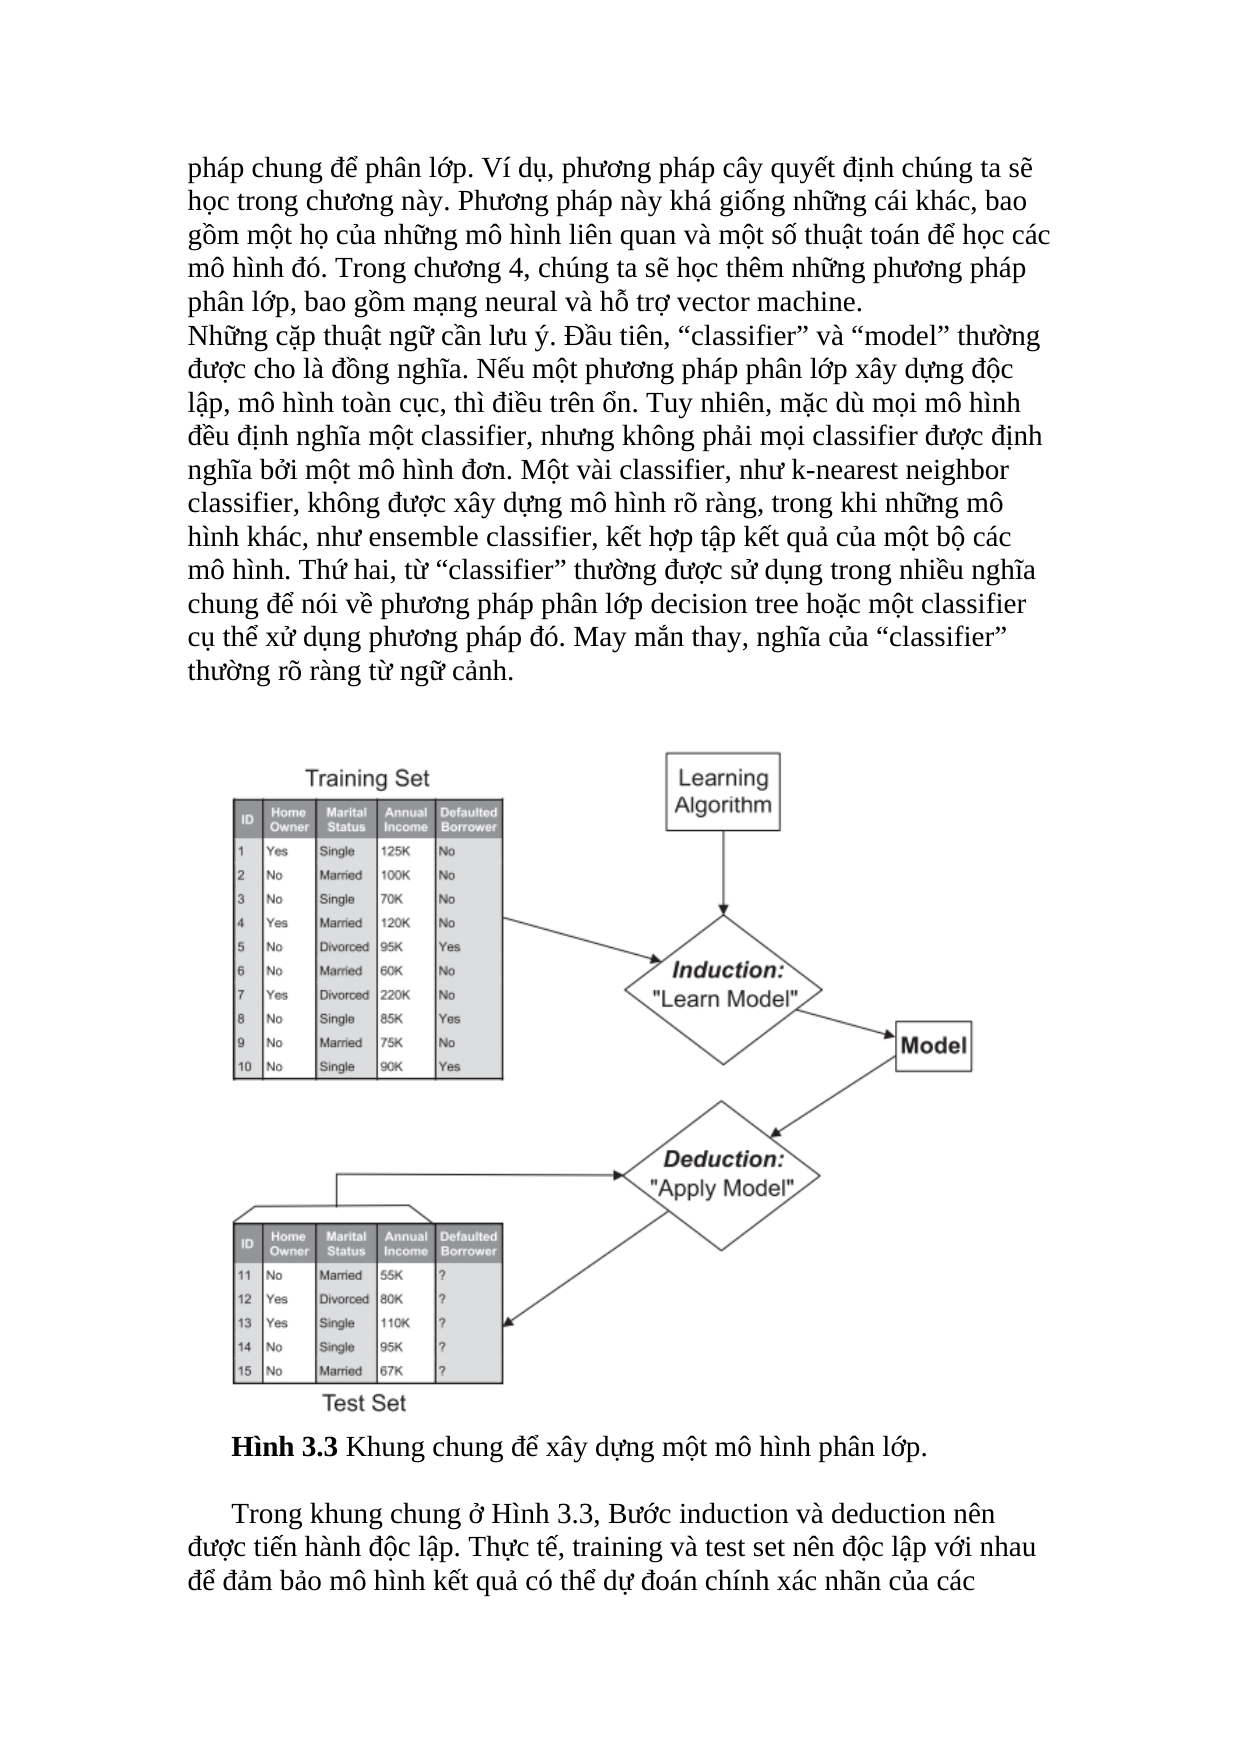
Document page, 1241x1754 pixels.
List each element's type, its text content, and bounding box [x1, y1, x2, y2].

list Những cặp thuật ngữ cần lưu ý. Đầu tiên, “classifier” và “model” thường được cho là đồng nghĩa. Nếu một phương pháp phân lớp xây dựng độc lập, mô hình toàn cục, thì điều trên ổn. Tuy nhiên, mặc dù mọi mô hình đều định nghĩa một classifier, nhưng không phải mọi classifier được định nghĩa bởi một mô hình đơn. Một vài classifier, như k-nearest neighbor classifier, không được xây dựng mô hình rõ ràng, trong khi những mô hình khác, như ensemble classifier, kết hợp tập kết quả của một bộ các mô hình. Thứ hai, từ “classifier” thường được sử dụng trong nhiều nghĩa chung để nói về phương pháp phân lớp decision tree hoặc một classifier cụ thể xử dụng phương pháp đó. May mắn thay, nghĩa của “classifier” thường rõ ràng từ ngữ cảnh. [187, 318, 1053, 687]
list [187, 1496, 1053, 1597]
picture [187, 720, 1053, 1429]
list Hình 3.3 Khung chung để xây dựng một mô hình phân lớp. [187, 1429, 1053, 1462]
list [187, 150, 1053, 318]
